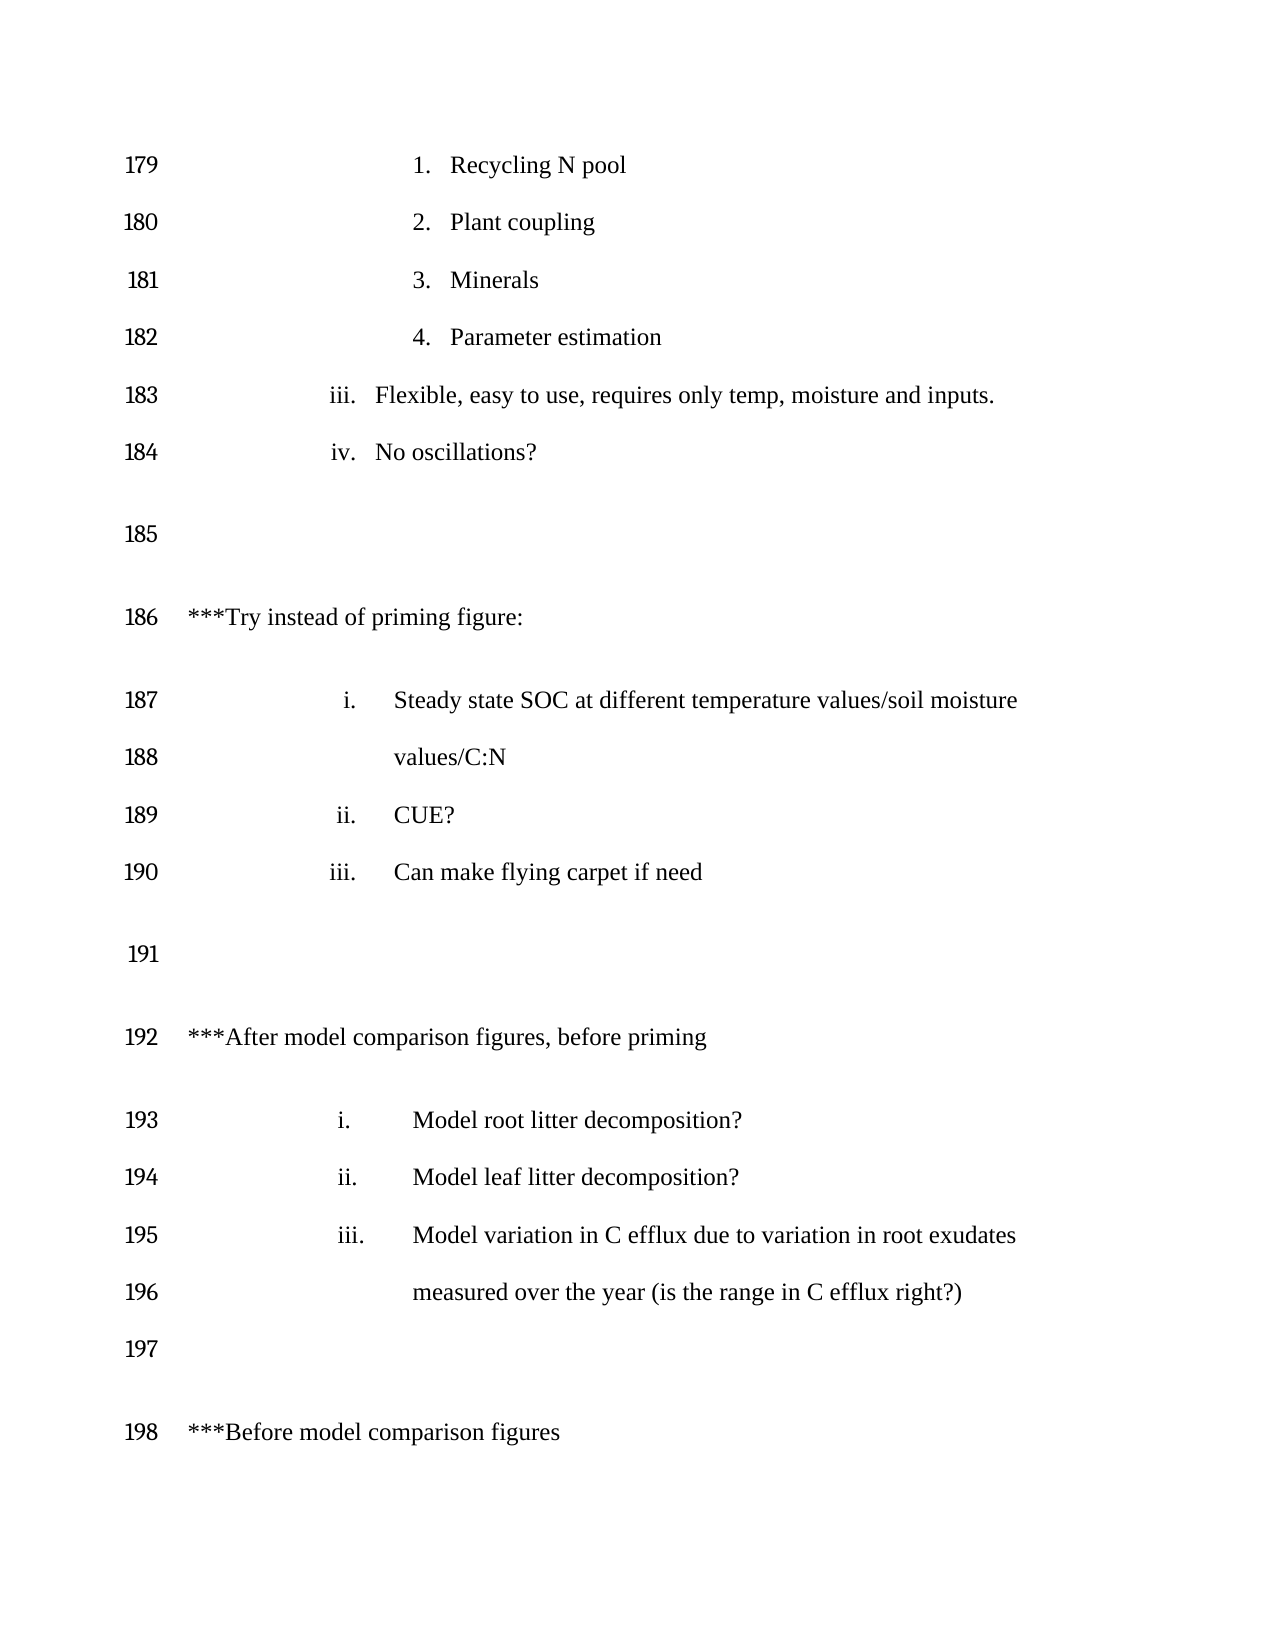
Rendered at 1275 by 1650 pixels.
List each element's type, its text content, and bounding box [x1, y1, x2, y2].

list Plant coupling [412, 207, 1087, 236]
list Can make flying carpet if need [356, 857, 1087, 886]
list CUE? [356, 800, 1087, 829]
text ***After model comparison figures, before priming [187, 1022, 1087, 1051]
list Flexible, easy to use, requires only temp, moisture and inputs. [356, 380, 1087, 409]
list Steady state SOC at different temperature values/soil moisture values/C:N [356, 685, 1087, 771]
list Model variation in C efflux due to variation in root exudates measured over the year (is the range in C efflux right?) [337, 1220, 1087, 1306]
text ***Try instead of priming figure: [187, 602, 1087, 631]
list Minerals [412, 265, 1087, 294]
list Model leaf litter decomposition? [337, 1162, 1087, 1191]
list No oscillations? [356, 437, 1087, 466]
text ***Before model comparison figures [187, 1417, 1087, 1446]
list Recycling N pool [412, 150, 1087, 179]
list Model root litter decomposition? [337, 1105, 1087, 1134]
list Parameter estimation [412, 322, 1087, 351]
